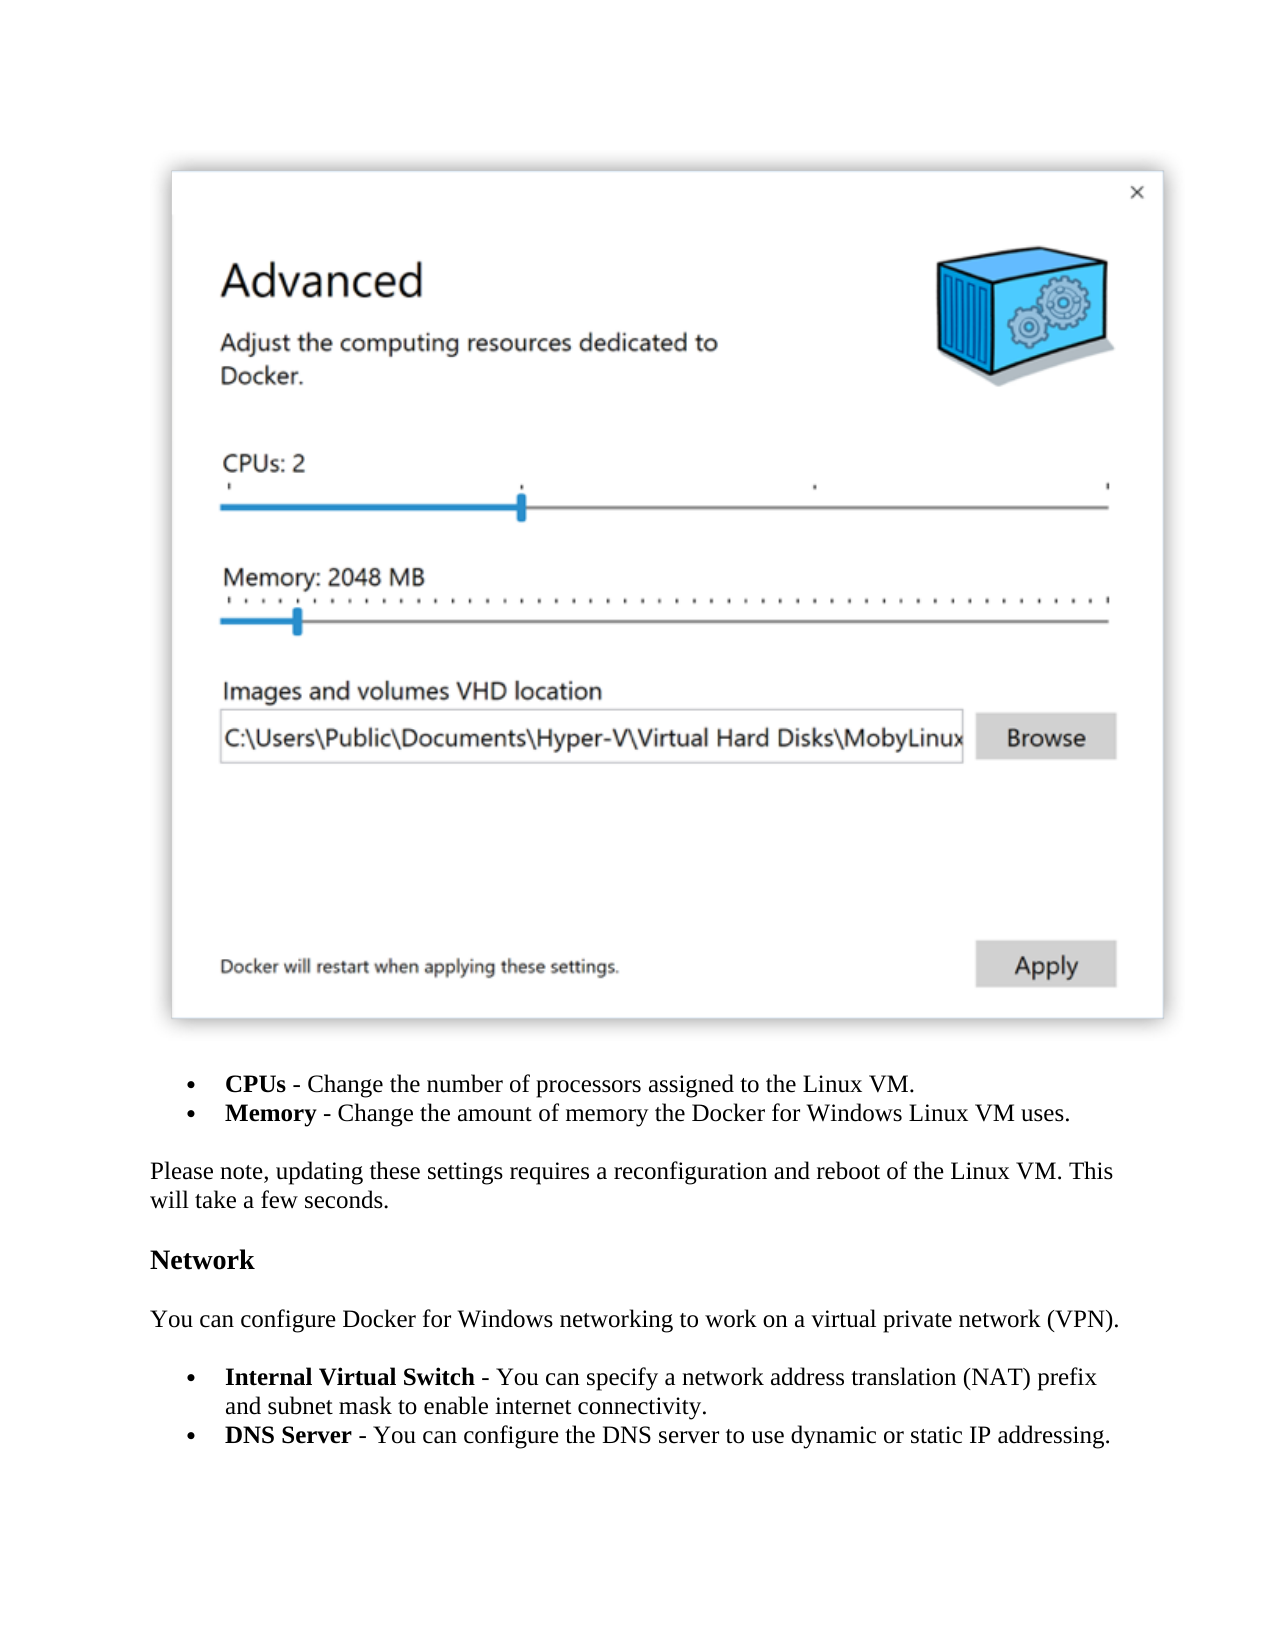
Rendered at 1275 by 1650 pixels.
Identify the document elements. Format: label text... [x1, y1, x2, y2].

list Memory - Change the amount of memory the Docker for Windows Linux VM uses. [187, 1098, 1125, 1127]
picture [150, 150, 1186, 1041]
text You can configure Docker for Windows networking to work on a virtual private network (VPN). [150, 1304, 1125, 1333]
text Network [150, 1243, 1125, 1275]
list Internal Virtual Switch - You can specify a network address translation (NAT) prefix and subnet mask to enable internet connectivity. [187, 1362, 1125, 1420]
list DNS Server - You can configure the DNS server to use dynamic or static IP addressing. [187, 1420, 1125, 1448]
list CPUs - Change the number of processors assigned to the Linux VM. [187, 1069, 1125, 1098]
text Please note, updating these settings requires a reconfiguration and reboot of the Linux VM. This will take a few seconds. [150, 1156, 1125, 1213]
